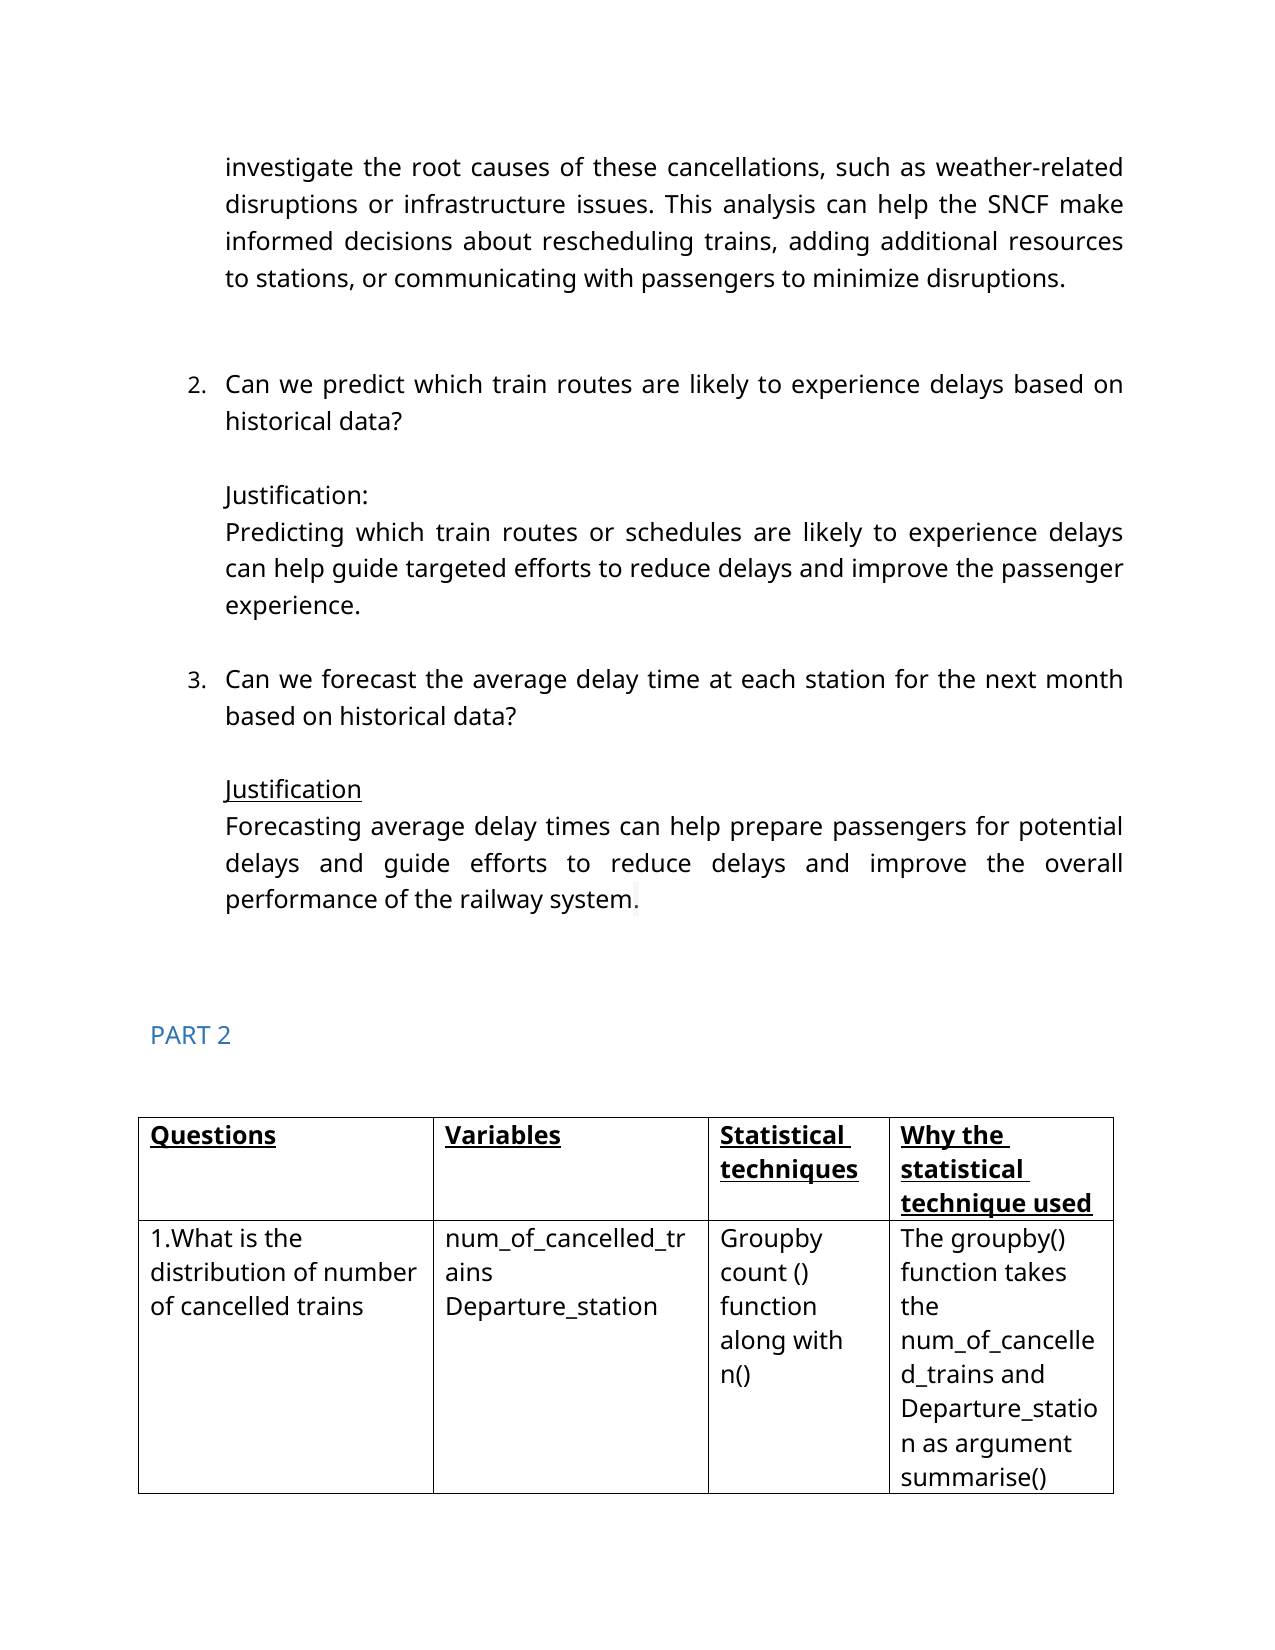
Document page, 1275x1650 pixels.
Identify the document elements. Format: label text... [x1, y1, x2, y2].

list Forecasting average delay times can help prepare passengers for potential delays and guide efforts to reduce delays and improve the overall performance of the railway system. [225, 808, 1125, 916]
table_header Why the statistical technique used [890, 1118, 1113, 1220]
list Can we predict which train routes are likely to experience delays based on historical data? [187, 367, 1125, 438]
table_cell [139, 1221, 433, 1493]
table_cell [434, 1221, 708, 1493]
list Justification: [225, 477, 1125, 512]
list Justification [225, 772, 1125, 806]
list Predicting which train routes or schedules are likely to experience delays can help guide targeted efforts to reduce delays and improve the passenger experience. [225, 514, 1125, 622]
list Can we forecast the average delay time at each station for the next month based on historical data? [187, 661, 1125, 732]
table_header Questions [139, 1118, 433, 1220]
subtitle PART 2 [150, 1018, 1125, 1052]
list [225, 150, 1125, 294]
table_cell The groupby() function takes the num_of_cancelled_trains and Departure_station as argument summarise() uses n() function to find count of items sold. [890, 1221, 1113, 1493]
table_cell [709, 1221, 889, 1493]
table_header Variables [434, 1118, 708, 1220]
table_header Statistical techniques [709, 1118, 889, 1220]
